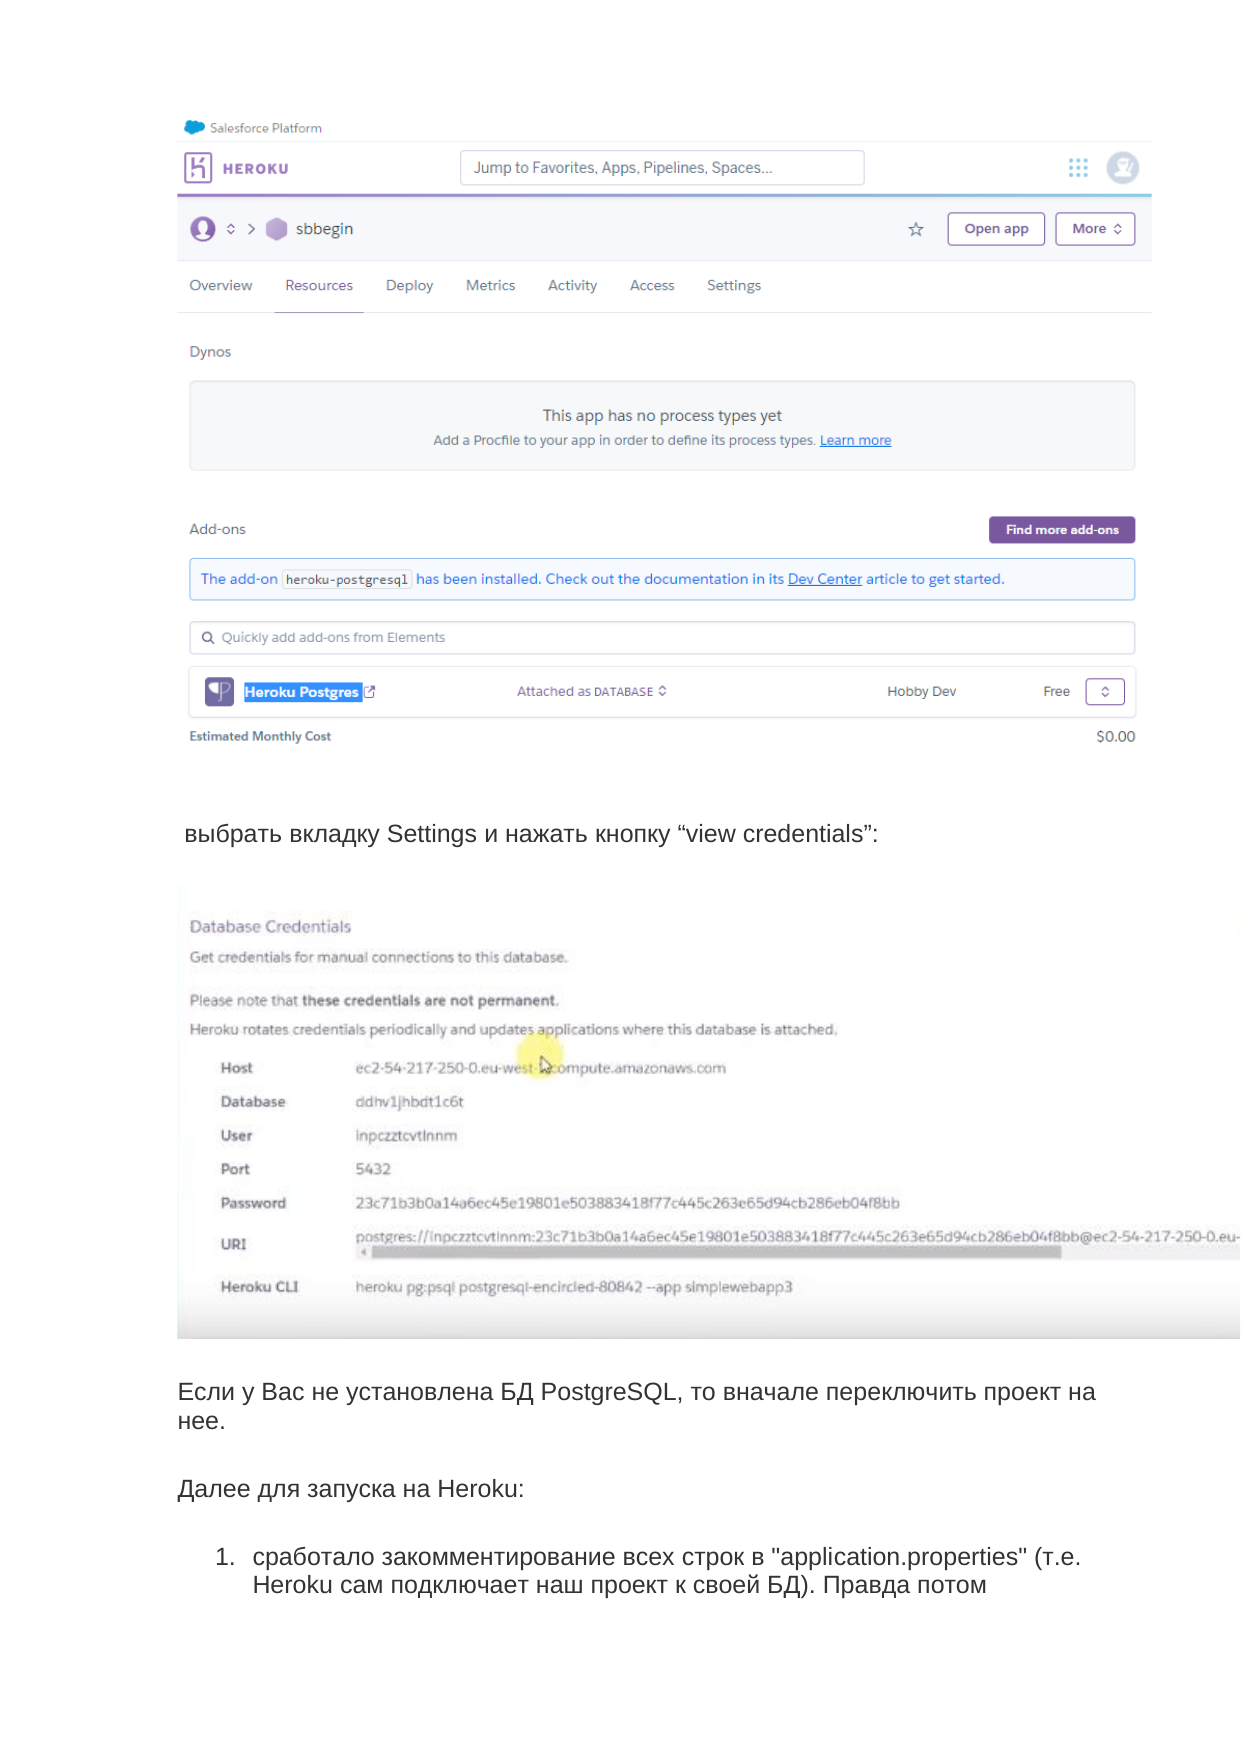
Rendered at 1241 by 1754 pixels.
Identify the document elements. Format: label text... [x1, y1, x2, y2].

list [215, 1542, 1152, 1599]
picture [177, 118, 1152, 780]
text выбрать вкладку Settings и нажать кнопку “view credentials”: [177, 818, 1152, 847]
text Далее для запуска на Heroku: [177, 1474, 1152, 1502]
picture [177, 886, 1241, 1339]
text Если у Вас не установлена БД PostgreSQL, то вначале переключить проект на нее. [177, 1377, 1152, 1435]
